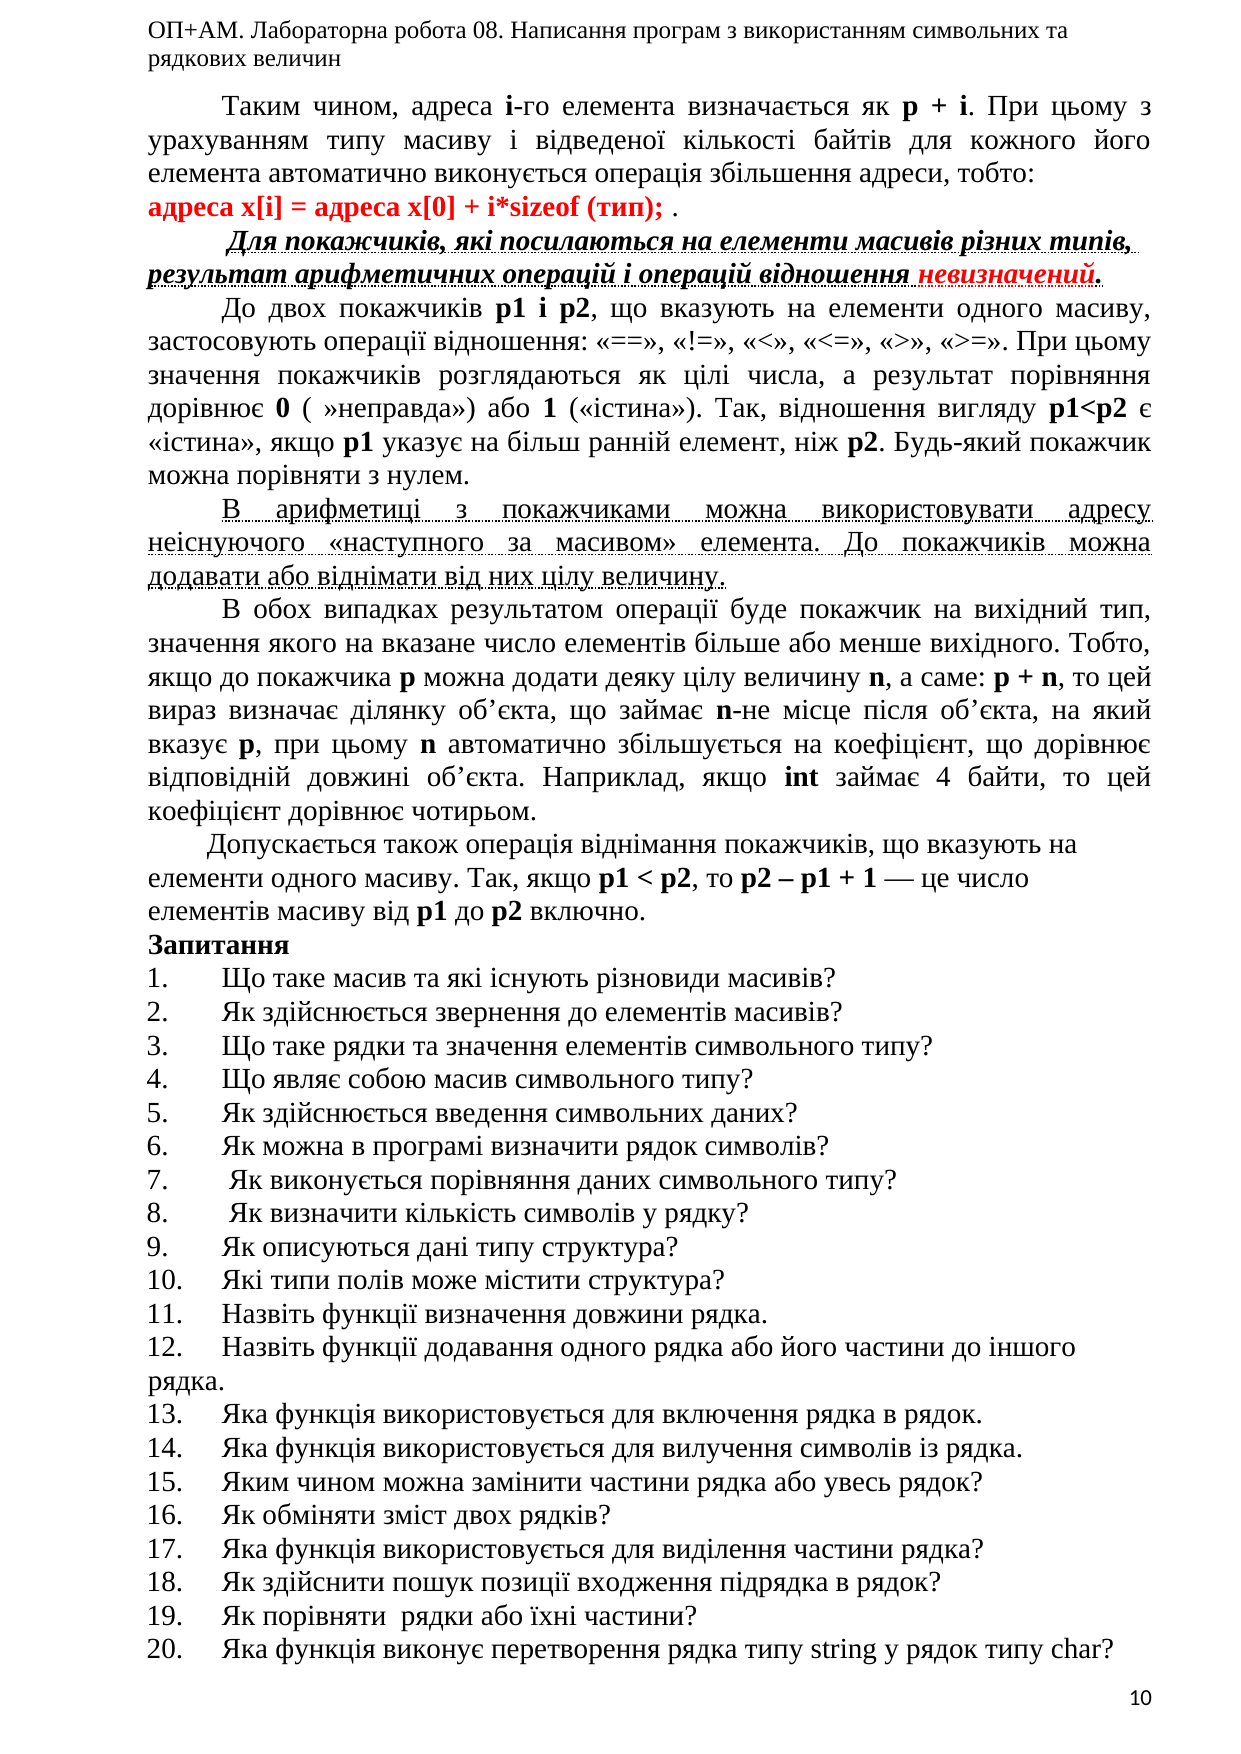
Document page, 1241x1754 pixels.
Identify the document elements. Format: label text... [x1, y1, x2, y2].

list Яка функція використовується для включення рядка в рядок. [146, 1397, 1152, 1430]
list Як визначити кількість символів у рядку? [146, 1195, 1152, 1229]
list Яка функція використовується для вилучення символів із рядка. [146, 1430, 1152, 1464]
list Як здійснюється введення символьних даних? [146, 1095, 1152, 1128]
list Яка функція виконує перетворення рядка типу string у рядок типу char? [146, 1631, 1152, 1665]
list Як здійснюється звернення до елементів масивів? [146, 994, 1152, 1028]
text Таким чином, адреса і-го елемента визначається як р + і. При цьому з урахуванням типу масиву і відведеної кількості байтів для кожного його елемента автоматично виконується операція збiльшення адреси, тобто: [148, 88, 1152, 189]
text В обох випадках результатом операції буде покажчик на вихідний тип, значення якого на вказане число елементів більше або менше вихідного. Тобто, якщо до покажчика р можна додати деяку цілу величину n, а саме: р + n, то цей вираз визначає ділянку об’єкта, що займає n-не місце після об’єкта, на який вказує р, при цьому n автоматично збільшується на коефіцієнт, що дорівнює відповідній довжині об’єкта. Наприклад, якщо int займає 4 байти, то цей коефіцієнт дорівнює чотирьом. [148, 592, 1152, 826]
list Як можна в програмі визначити рядок символів? [146, 1128, 1152, 1162]
text До двох покажчиків р1 і р2, що вказують на елементи одного масиву, застосовують операції відношення: «==», «!=», «<», «<=», «>», «>=». При цьому значення покажчиків розглядаються як цілі числа, а результат порівняння дорівнює 0 ( »неправда») або 1 («істина»). Так, відношення вигляду р1<р2 є «істина», якщо р1 указує на більш ранній елемент, ніж р2. Будь-який покажчик можна порівняти з нулем. [148, 290, 1152, 491]
list Що являє собою масив символьного типу? [146, 1061, 1152, 1095]
list Назвіть функції додавання одного рядка або його частини до іншого рядка. [146, 1329, 1152, 1397]
list Як виконується порівняння даних символьного типу? [146, 1162, 1152, 1195]
list Яким чином можна замінити частини рядка або увесь рядок? [146, 1464, 1152, 1497]
list Що таке масив та які існують різновиди масивів? [146, 961, 1152, 994]
list Яка функція використовується для виділення частини рядка? [146, 1531, 1152, 1564]
text В арифметиці з покажчиками можна використовувати адресу неіснуючого «наступного за масивом» елемента. До покажчиків можна додавати або віднімати від них цілу величину. [148, 491, 1152, 592]
list Що таке рядки та значення елементів символьного типу? [146, 1028, 1152, 1061]
text Для покажчиків, які посилаються на елементи масивів різних типів, результат арифметичних операцій і операцій відношення невизначений. [148, 223, 1152, 290]
list Як здійснити пошук позиції входження підрядка в рядок? [146, 1564, 1152, 1598]
list Назвіть функції визначення довжини рядка. [146, 1296, 1152, 1329]
list Які типи полів може містити структура? [146, 1262, 1152, 1296]
list Як обміняти зміст двох рядків? [146, 1497, 1152, 1531]
list Як порівняти рядки або їхні частини? [146, 1598, 1152, 1631]
text адреса х[і] = адреса х[0] + i*sizeof (тип); . [148, 189, 1152, 223]
text Запитання [148, 927, 1152, 961]
list Як описуються дані типу структура? [146, 1229, 1152, 1262]
text Допускається також операція віднімання покажчиків, що вказують на елементи одного масиву. Так, якщо р1 < р2, то р2 – р1 + 1 — це число елементів масиву від р1 до р2 включно. [148, 826, 1152, 927]
